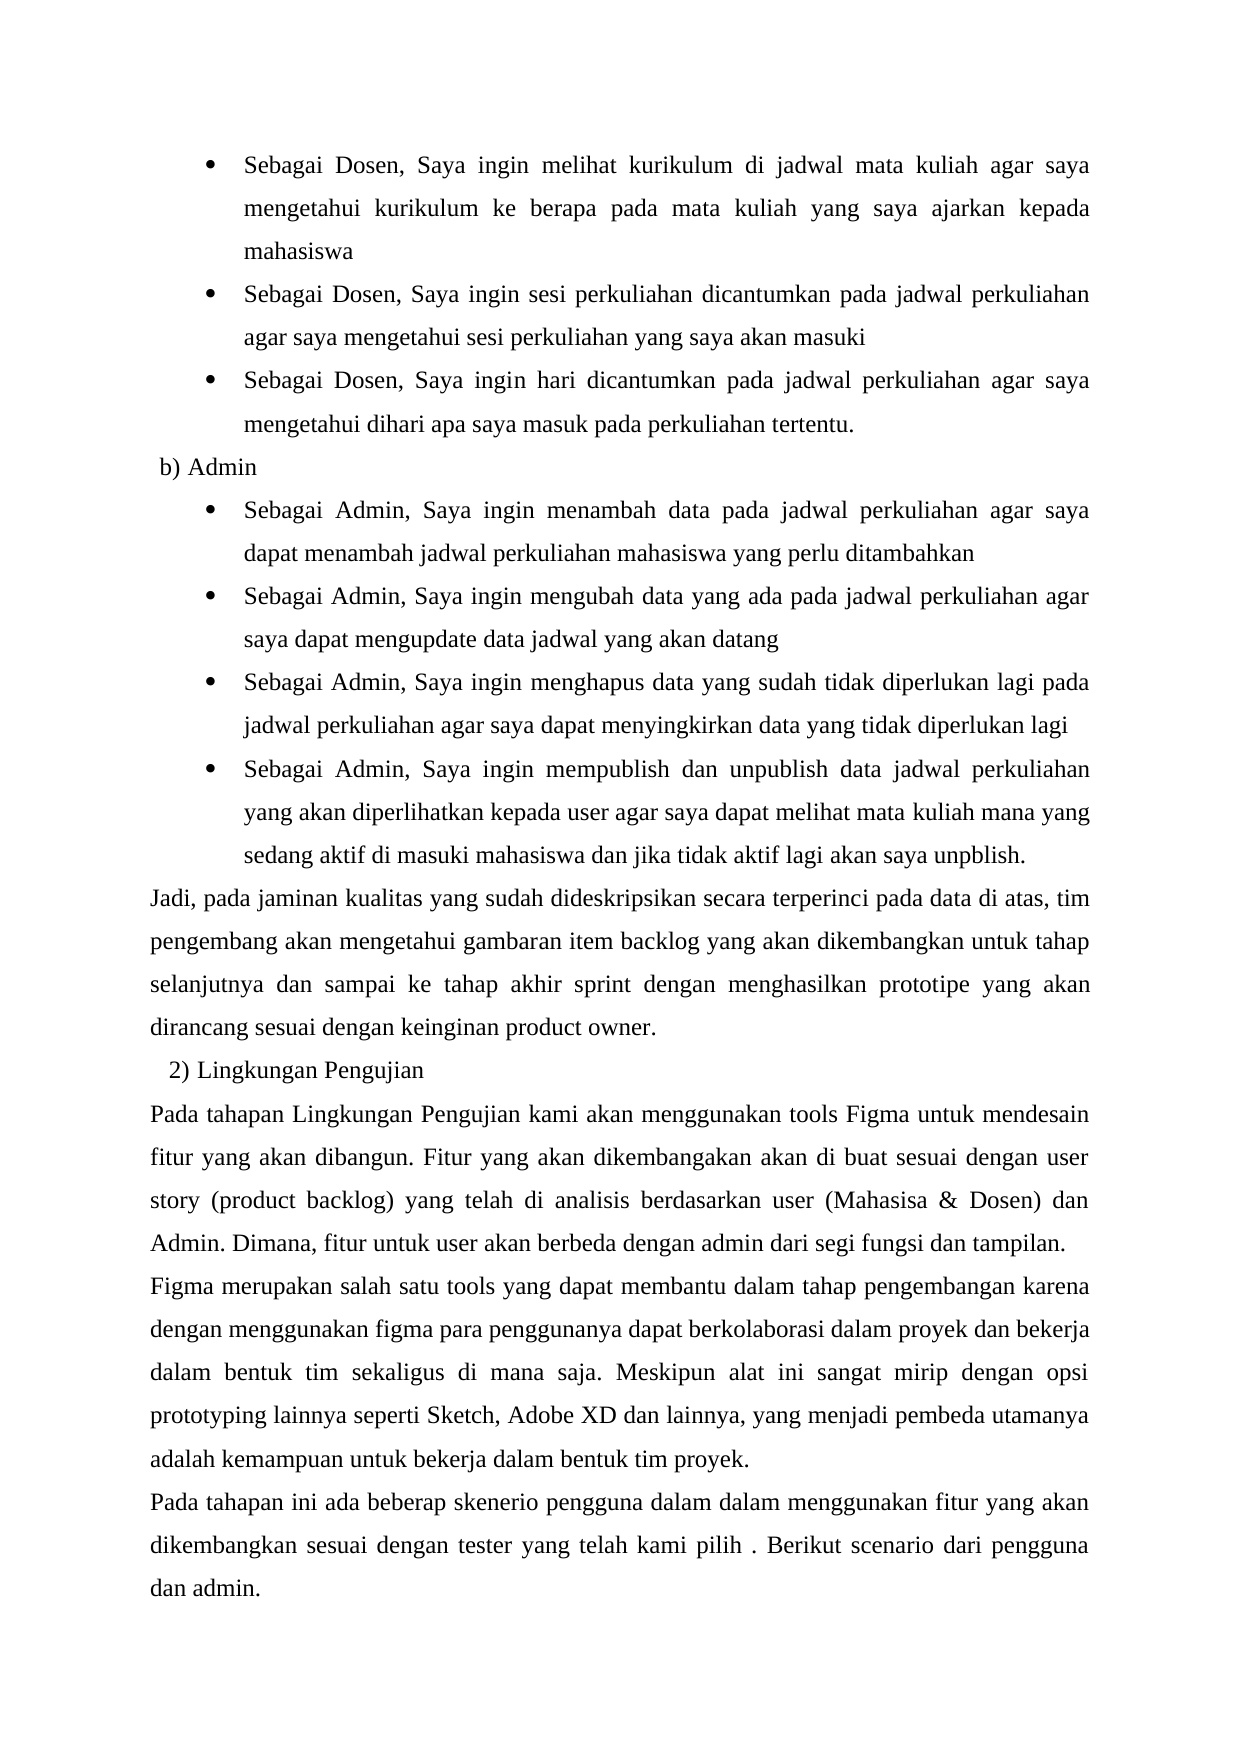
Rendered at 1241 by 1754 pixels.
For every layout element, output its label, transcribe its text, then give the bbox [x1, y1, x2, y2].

list Sebagai Dosen, Saya ingin melihat kurikulum di jadwal mata kuliah agar saya mengetahui kurikulum ke berapa pada mata kuliah yang saya ajarkan kepada mahasiswa [206, 150, 1090, 265]
list Sebagai Admin, Saya ingin mempublish dan unpublish data jadwal perkuliahan yang akan diperlihatkan kepada user agar saya dapat melihat mata kuliah mana yang sedang aktif di masuki mahasiswa dan jika tidak aktif lagi akan saya unpblish. [206, 754, 1090, 869]
list Sebagai Dosen, Saya ingin sesi perkuliahan dicantumkan pada jadwal perkuliahan agar saya mengetahui sesi perkuliahan yang saya akan masuki [206, 279, 1090, 351]
list Lingkungan Pengujian [169, 1056, 1090, 1084]
list Sebagai Dosen, Saya ingin hari dicantumkan pada jadwal perkuliahan agar saya mengetahui dihari apa saya masuk pada perkuliahan tertentu. [206, 366, 1090, 437]
list Sebagai Admin, Saya ingin menambah data pada jadwal perkuliahan agar saya dapat menambah jadwal perkuliahan mahasiswa yang perlu ditambahkan [206, 495, 1090, 567]
list Sebagai Admin, Saya ingin menghapus data yang sudah tidak diperlukan lagi pada jadwal perkuliahan agar saya dapat menyingkirkan data yang tidak diperlukan lagi [206, 667, 1090, 739]
list Admin [159, 452, 1090, 481]
text Figma merupakan salah satu tools yang dapat membantu dalam tahap pengembangan karena dengan menggunakan figma para penggunanya dapat berkolaborasi dalam proyek dan bekerja dalam bentuk tim sekaligus di mana saja. Meskipun alat ini sangat mirip dengan opsi prototyping lainnya seperti Sketch, Adobe XD dan lainnya, yang menjadi pembeda utamanya adalah kemampuan untuk bekerja dalam bentuk tim proyek. [150, 1271, 1090, 1472]
text Pada tahapan Lingkungan Pengujian kami akan menggunakan tools Figma untuk mendesain fitur yang akan dibangun. Fitur yang akan dikembangakan akan di buat sesuai dengan user story (product backlog) yang telah di analisis berdasarkan user (Mahasisa & Dosen) dan Admin. Dimana, fitur untuk user akan berbeda dengan admin dari segi fungsi dan tampilan. [150, 1099, 1090, 1257]
list Sebagai Admin, Saya ingin mengubah data yang ada pada jadwal perkuliahan agar saya dapat mengupdate data jadwal yang akan datang [206, 581, 1090, 653]
text Jadi, pada jaminan kualitas yang sudah dideskripsikan secara terperinci pada data di atas, tim pengembang akan mengetahui gambaran item backlog yang akan dikembangkan untuk tahap selanjutnya dan sampai ke tahap akhir sprint dengan menghasilkan prototipe yang akan dirancang sesuai dengan keinginan product owner. [150, 883, 1090, 1041]
text Pada tahapan ini ada beberap skenerio pengguna dalam dalam menggunakan fitur yang akan dikembangkan sesuai dengan tester yang telah kami pilih . Berikut scenario dari pengguna dan admin. [150, 1487, 1090, 1602]
